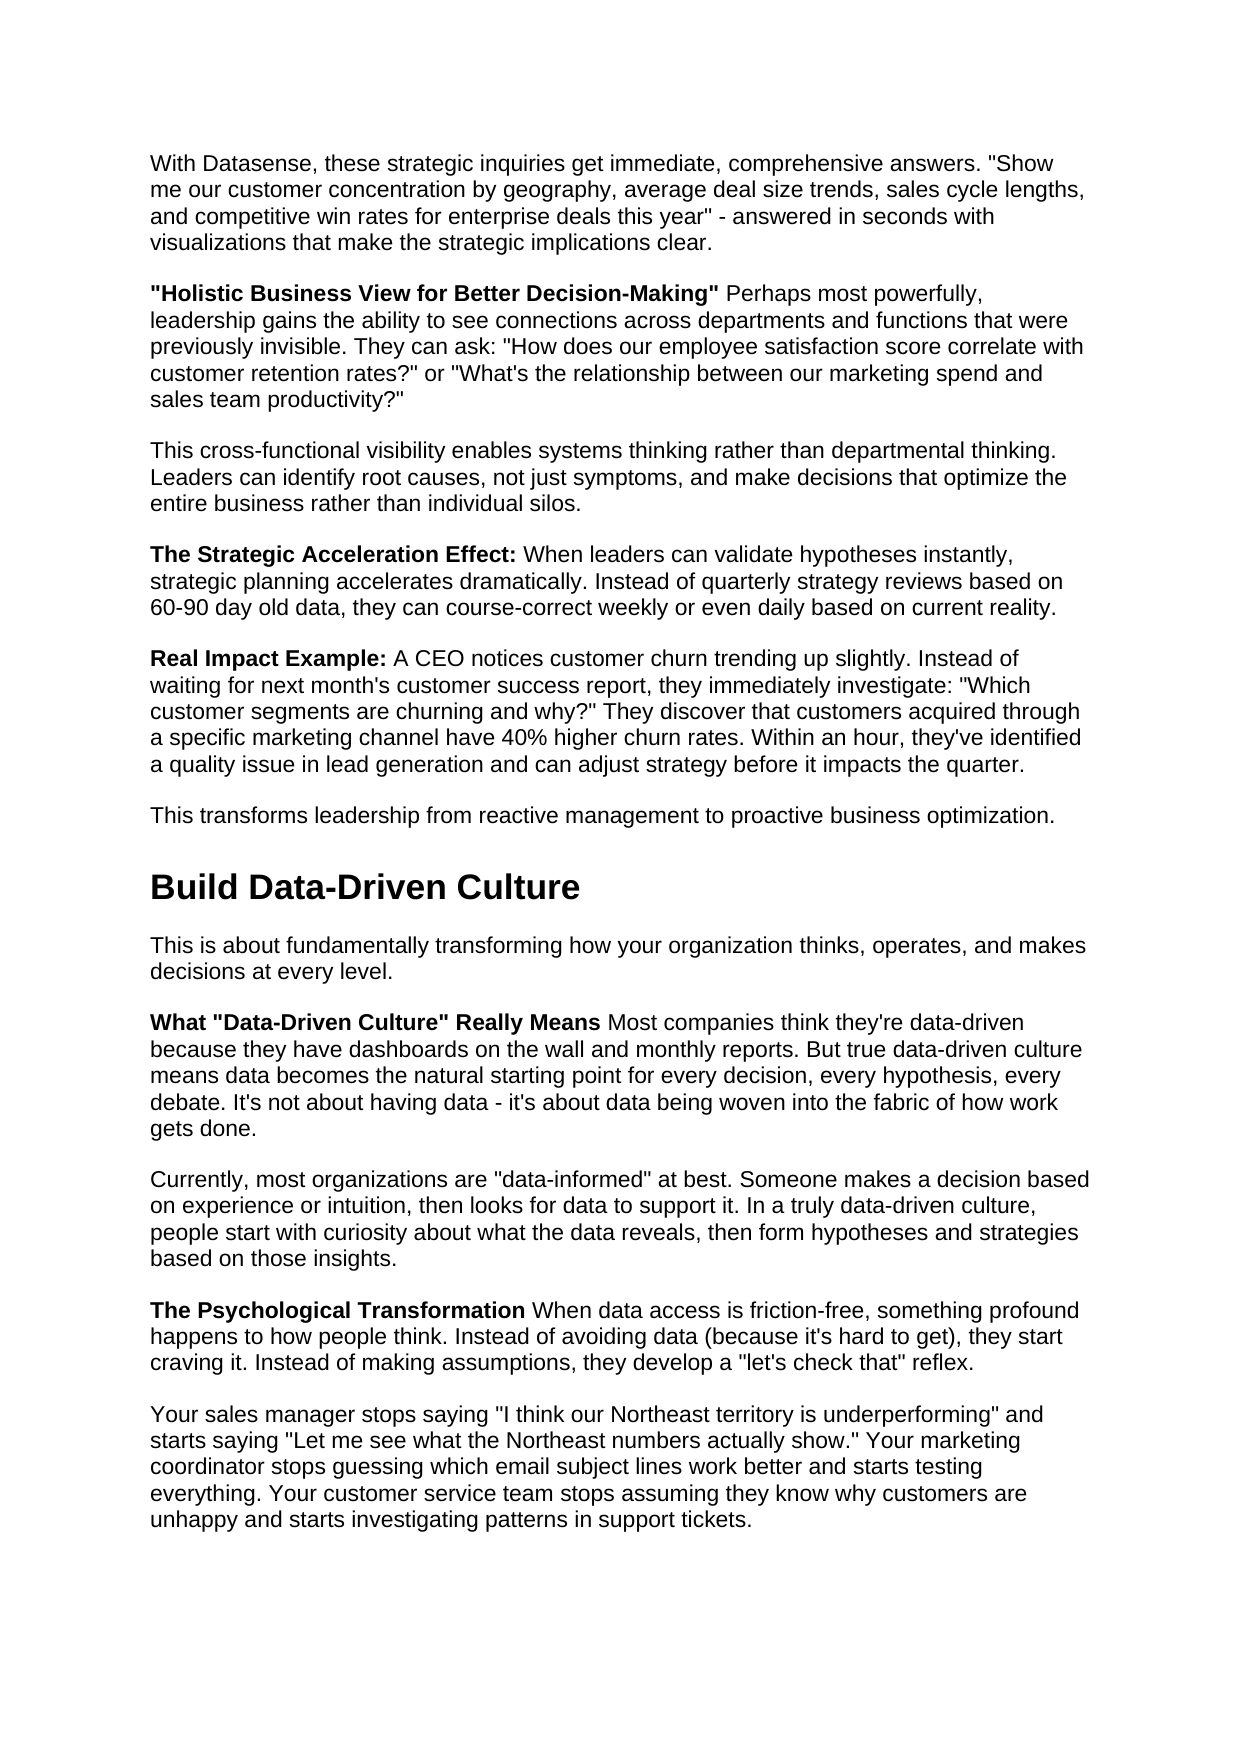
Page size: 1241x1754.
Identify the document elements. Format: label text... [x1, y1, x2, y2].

text What "Data-Driven Culture" Really Means Most companies think they're data-driven because they have dashboards on the wall and monthly reports. But true data-driven culture means data becomes the natural starting point for every decision, every hypothesis, every debate. It's not about having data - it's about data being woven into the fabric of how work gets done. [150, 1009, 1090, 1141]
text "Holistic Business View for Better Decision-Making" Perhaps most powerfully, leadership gains the ability to see connections across departments and functions that were previously invisible. They can ask: "How does our employee satisfaction score correlate with customer retention rates?" or "What's the relationship between our marketing spend and sales team productivity?" [150, 280, 1090, 412]
text Your sales manager stops saying "I think our Northeast territory is underperforming" and starts saying "Let me see what the Northeast numbers actually show." Your marketing coordinator stops guessing which email subject lines work better and starts testing everything. Your customer service team stops assuming they know why customers are unhappy and starts investigating patterns in support tickets. [150, 1401, 1090, 1532]
subtitle Build Data-Driven Culture [150, 866, 1090, 907]
text This is about fundamentally transforming how your organization thinks, operates, and makes decisions at every level. [150, 932, 1090, 984]
text Real Impact Example: A CEO notices customer churn trending up slightly. Instead of waiting for next month's customer success report, they immediately investigate: "Which customer segments are churning and why?" They discover that customers acquired through a specific marketing channel have 40% higher churn rates. Within an hour, they've identified a quality issue in lead generation and can adjust strategy before it impacts the quarter. [150, 645, 1090, 777]
text With Datasense, these strategic inquiries get immediate, comprehensive answers. "Show me our customer concentration by geography, average deal size trends, sales cycle lengths, and competitive win rates for enterprise deals this year" - answered in seconds with visualizations that make the strategic implications clear. [150, 150, 1090, 255]
text This cross-functional visibility enables systems thinking rather than departmental thinking. Leaders can identify root causes, not just symptoms, and make decisions that optimize the entire business rather than individual silos. [150, 437, 1090, 516]
text The Strategic Acceleration Effect: When leaders can validate hypotheses instantly, strategic planning accelerates dramatically. Instead of quarterly strategy reviews based on 60-90 day old data, they can course-correct weekly or even daily based on current reality. [150, 541, 1090, 620]
text This transforms leadership from reactive management to proactive business optimization. [150, 802, 1090, 828]
text The Psychological Transformation When data access is friction-free, something profound happens to how people think. Instead of avoiding data (because it's hard to get), they start craving it. Instead of making assumptions, they develop a "let's check that" reflex. [150, 1297, 1090, 1376]
text Currently, most organizations are "data-informed" at best. Someone makes a decision based on experience or intuition, then looks for data to support it. In a truly data-driven culture, people start with curiosity about what the data reveals, then form hypotheses and strategies based on those insights. [150, 1166, 1090, 1272]
